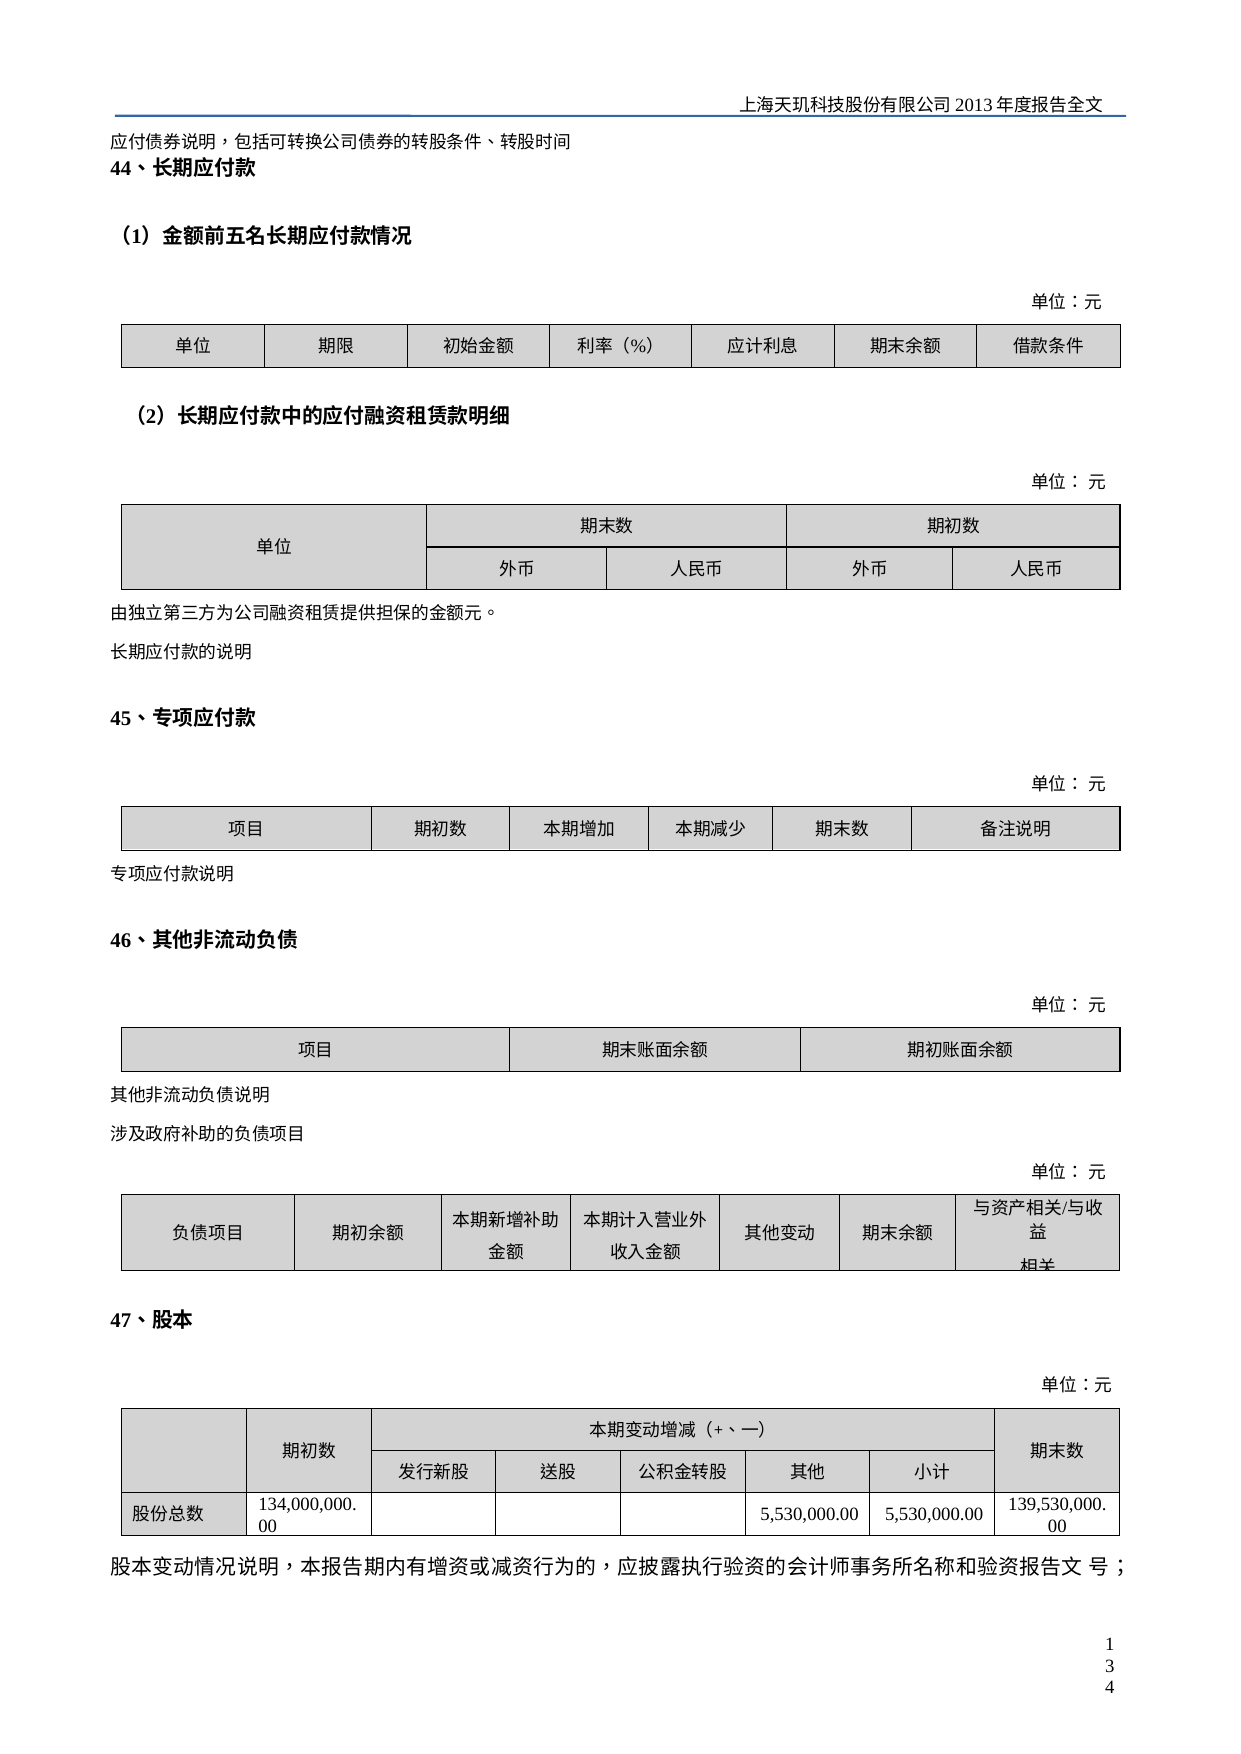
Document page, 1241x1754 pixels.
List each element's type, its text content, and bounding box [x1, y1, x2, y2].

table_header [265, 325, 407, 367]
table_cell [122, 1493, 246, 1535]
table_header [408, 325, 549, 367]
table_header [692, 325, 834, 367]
text 应付债券说明，包括可转换公司债券的转股条件、转股时间 [110, 129, 1131, 153]
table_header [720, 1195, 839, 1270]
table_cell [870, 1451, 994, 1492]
text 涉及政府补助的负债项目 [110, 1121, 1131, 1145]
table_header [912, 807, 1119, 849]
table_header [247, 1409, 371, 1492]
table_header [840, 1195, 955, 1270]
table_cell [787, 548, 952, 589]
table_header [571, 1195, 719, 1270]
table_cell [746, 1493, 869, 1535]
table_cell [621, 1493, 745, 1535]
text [110, 1536, 1131, 1584]
text 单位：元 [1031, 289, 1131, 313]
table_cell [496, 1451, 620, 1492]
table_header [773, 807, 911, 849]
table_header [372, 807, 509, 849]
text 其他非流动负债说明 [110, 1082, 1131, 1106]
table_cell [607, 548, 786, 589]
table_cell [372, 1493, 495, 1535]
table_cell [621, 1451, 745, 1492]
text 46、其他非流动负债 [110, 925, 1131, 953]
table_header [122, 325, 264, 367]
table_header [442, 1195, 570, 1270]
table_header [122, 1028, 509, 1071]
text （1）金额前五名长期应付款情况 [110, 221, 1131, 250]
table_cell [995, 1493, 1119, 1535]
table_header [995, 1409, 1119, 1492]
text 单位： 元 [1031, 1160, 1131, 1184]
text 由独立第三方为公司融资租赁提供担保的金额元。 [110, 601, 1131, 625]
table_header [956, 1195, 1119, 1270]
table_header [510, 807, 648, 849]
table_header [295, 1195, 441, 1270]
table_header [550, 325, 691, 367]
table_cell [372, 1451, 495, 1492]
text 长期应付款的说明 [110, 639, 1131, 664]
text 单位： 元 [1031, 771, 1131, 796]
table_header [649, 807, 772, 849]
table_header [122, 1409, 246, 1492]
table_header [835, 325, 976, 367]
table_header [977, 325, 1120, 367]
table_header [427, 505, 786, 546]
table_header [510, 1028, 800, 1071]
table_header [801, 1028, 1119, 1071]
text 47、股本 [110, 1305, 1131, 1333]
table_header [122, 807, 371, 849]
text 单位： 元 [1031, 993, 1131, 1017]
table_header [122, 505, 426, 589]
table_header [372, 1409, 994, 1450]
text 单位：元 [1041, 1373, 1131, 1397]
text （2）长期应付款中的应付融资租赁款明细 [110, 401, 1131, 430]
text 45、专项应付款 [110, 703, 1131, 732]
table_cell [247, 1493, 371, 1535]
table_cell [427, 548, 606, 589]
text 单位： 元 [1031, 469, 1131, 493]
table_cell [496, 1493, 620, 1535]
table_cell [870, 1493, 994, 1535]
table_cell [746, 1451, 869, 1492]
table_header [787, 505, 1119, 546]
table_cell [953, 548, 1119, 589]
text 44、长期应付款 [110, 153, 1131, 182]
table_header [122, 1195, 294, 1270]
text 专项应付款说明 [110, 861, 1131, 885]
